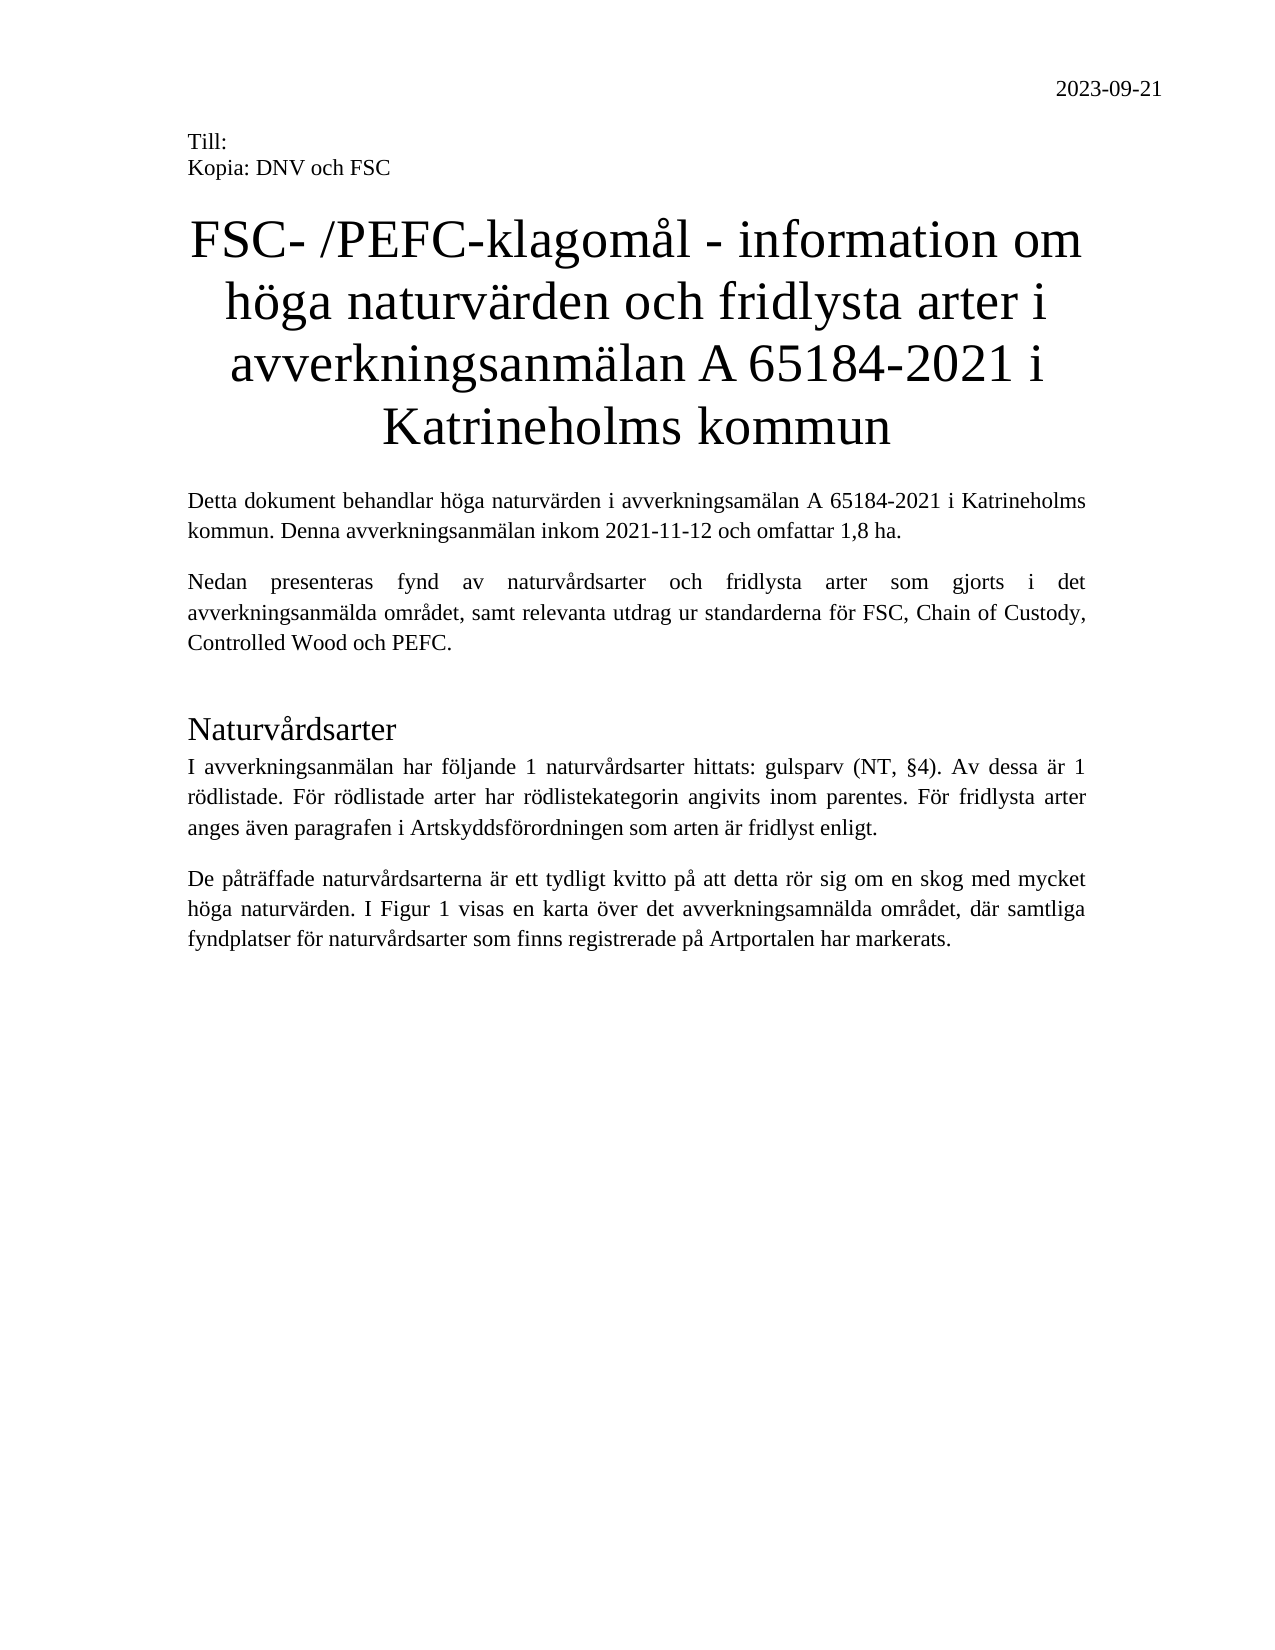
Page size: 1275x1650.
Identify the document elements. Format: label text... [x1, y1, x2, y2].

text Nedan presenteras fynd av naturvårdsarter och fridlysta arter som gjorts i det avverkningsanmälda området, samt relevanta utdrag ur standarderna för FSC, Chain of Custody, Controlled Wood och PEFC. [187, 568, 1087, 655]
title FSC- /PEFC-klagomål - information om höga naturvärden och fridlysta arter i avverkningsanmälan A 65184-2021 i Katrineholms kommun [187, 207, 1087, 456]
text De påträffade naturvårdsarterna är ett tydligt kvitto på att detta rör sig om en skog med mycket höga naturvärden. I Figur 1 visas en karta över det avverkningsamnälda området, där samtliga fyndplatser för naturvårdsarter som finns registrerade på Artportalen har markerats. [187, 864, 1087, 951]
text I avverkningsanmälan har följande 1 naturvårdsarter hittats: gulsparv (NT, §4). Av dessa är 1 rödlistade. För rödlistade arter har rödlistekategorin angivits inom parentes. För fridlysta arter anges även paragrafen i Artskyddsförordningen som arten är fridlyst enligt. [187, 753, 1087, 840]
text Detta dokument behandlar höga naturvärden i avverkningsamälan A 65184-2021 i Katrineholms kommun. Denna avverkningsanmälan inkom 2021-11-12 och omfattar 1,8 ha. [187, 487, 1087, 544]
subtitle Naturvårdsarter [187, 709, 1087, 747]
